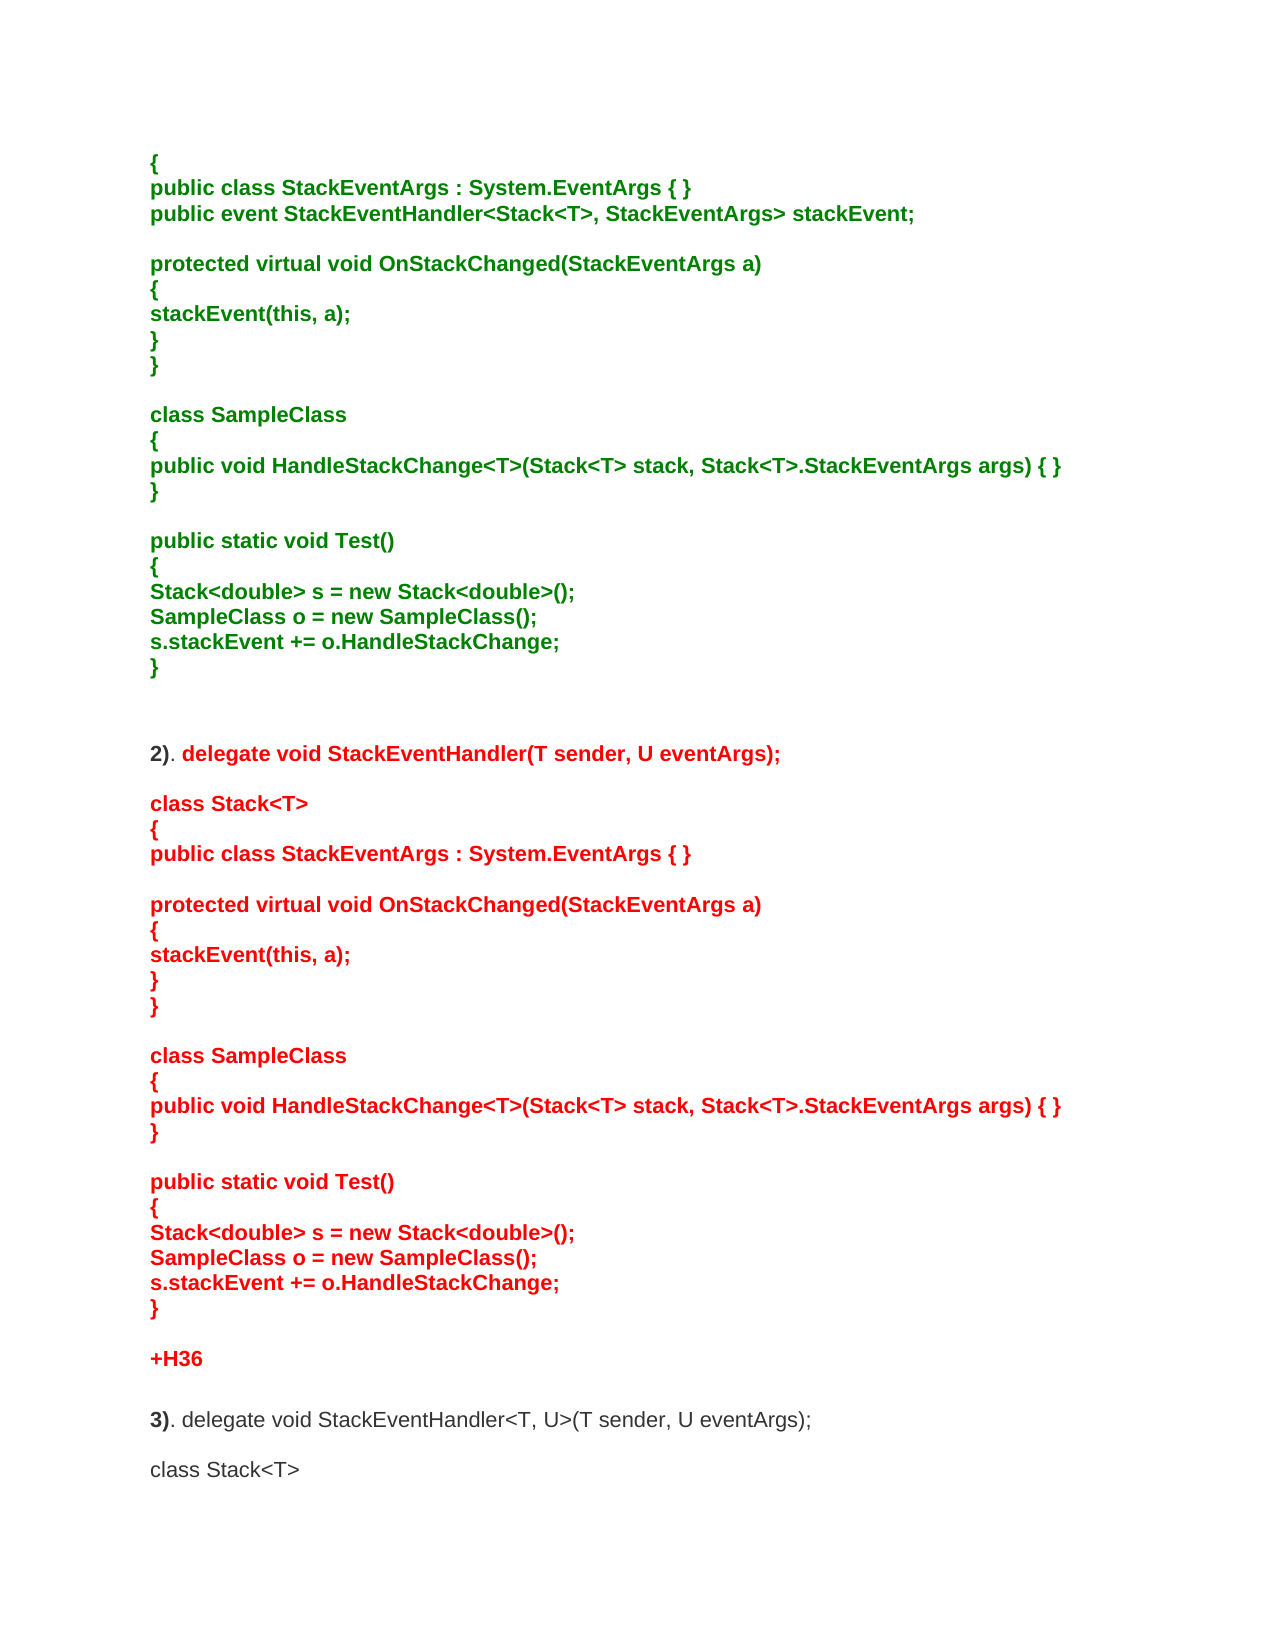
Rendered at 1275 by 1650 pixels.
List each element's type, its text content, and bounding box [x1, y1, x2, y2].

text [150, 150, 1125, 733]
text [150, 1406, 1125, 1482]
text 2). delegate void StackEventHandler(T sender, U eventArgs); class Stack<T> { public class StackEventArgs : System.EventArgs { } protected virtual void OnStackChanged(StackEventArgs a) { stackEvent(this, a); } } class SampleClass { public void HandleStackChange<T>(Stack<T> stack, Stack<T>.StackEventArgs args) { } } public static void Test() { Stack<double> s = new Stack<double>(); SampleClass o = new SampleClass(); s.stackEvent += o.HandleStackChange; } +H36 [150, 740, 1125, 1399]
